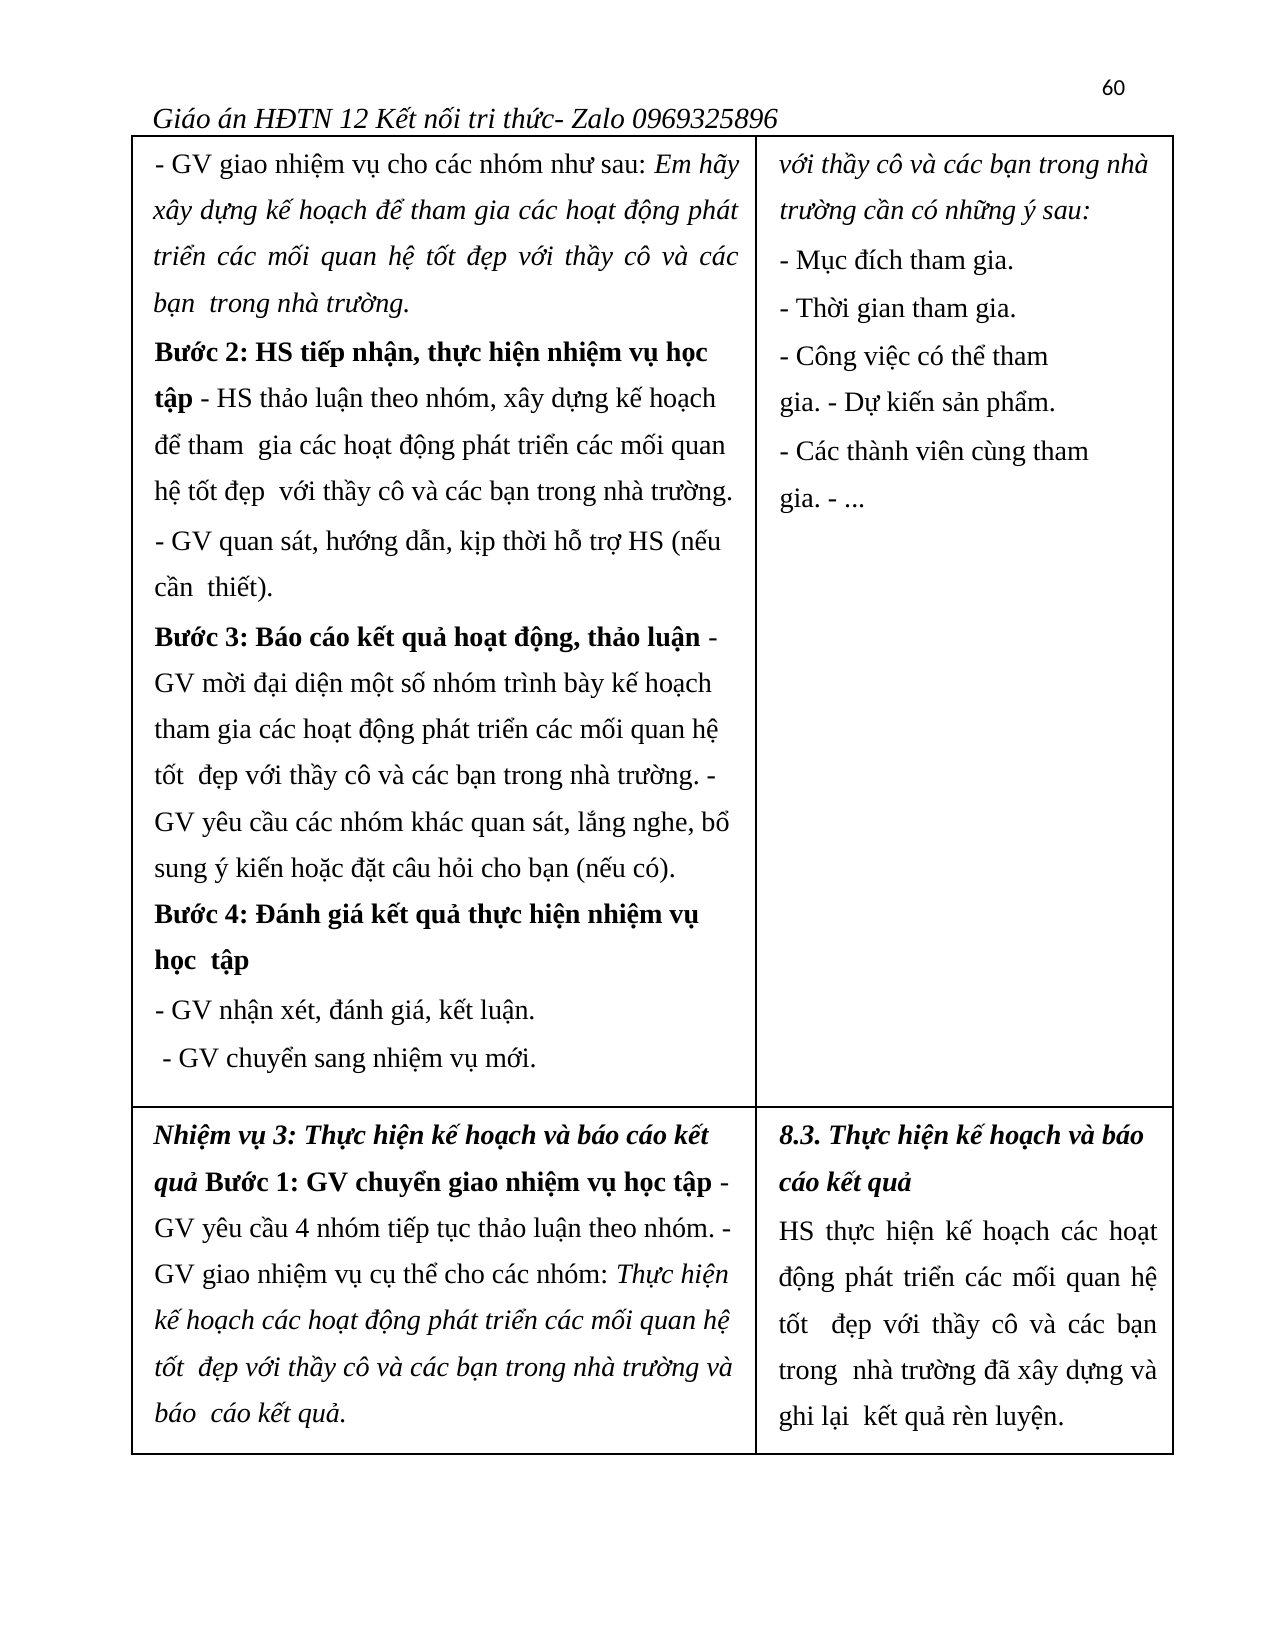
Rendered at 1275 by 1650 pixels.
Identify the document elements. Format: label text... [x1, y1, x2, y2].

table_cell Nhiệm vụ 3: Thực hiện kế hoạch và báo cáo kết quả Bước 1: GV chuyển giao nhiệm vụ học tập - GV yêu cầu 4 nhóm tiếp tục thảo luận theo nhóm. - GV giao nhiệm vụ cụ thể cho các nhóm: Thực hiện kế hoạch các hoạt động phát triển các mối quan hệ tốt đẹp với thầy cô và các bạn trong nhà trường và báo cáo kết quả. [133, 1108, 755, 1453]
text 60 [131, 73, 1125, 101]
text Giáo án HĐTN 12 Kết nối tri thức- Zalo 0969325896 [152, 101, 1172, 134]
table_header với thầy cô và các bạn trong nhà trường cần có những ý sau: - Mục đích tham gia. - Thời gian tham gia. - Công việc có thể tham gia. - Dự kiến sản phẩm. - Các thành viên cùng tham gia. - ... [757, 137, 1172, 1106]
table_cell 8.3. Thực hiện kế hoạch và báo cáo kết quả HS thực hiện kế hoạch các hoạt động phát triển các mối quan hệ tốt đẹp với thầy cô và các bạn trong nhà trường đã xây dựng và ghi lại kết quả rèn luyện. [757, 1108, 1172, 1453]
table_header - GV giao nhiệm vụ cho các nhóm như sau: Em hãy xây dựng kế hoạch để tham gia các hoạt động phát triển các mối quan hệ tốt đẹp với thầy cô và các bạn trong nhà trường. Bước 2: HS tiếp nhận, thực hiện nhiệm vụ học tập - HS thảo luận theo nhóm, xây dựng kế hoạch để tham gia các hoạt động phát triển các mối quan hệ tốt đẹp với thầy cô và các bạn trong nhà trường. - GV quan sát, hướng dẫn, kịp thời hỗ trợ HS (nếu cần thiết). Bước 3: Báo cáo kết quả hoạt động, thảo luận - GV mời đại diện một số nhóm trình bày kế hoạch tham gia các hoạt động phát triển các mối quan hệ tốt đẹp với thầy cô và các bạn trong nhà trường. - GV yêu cầu các nhóm khác quan sát, lắng nghe, bổ sung ý kiến hoặc đặt câu hỏi cho bạn (nếu có). Bước 4: Đánh giá kết quả thực hiện nhiệm vụ học tập - GV nhận xét, đánh giá, kết luận. - GV chuyển sang nhiệm vụ mới. [133, 137, 755, 1106]
